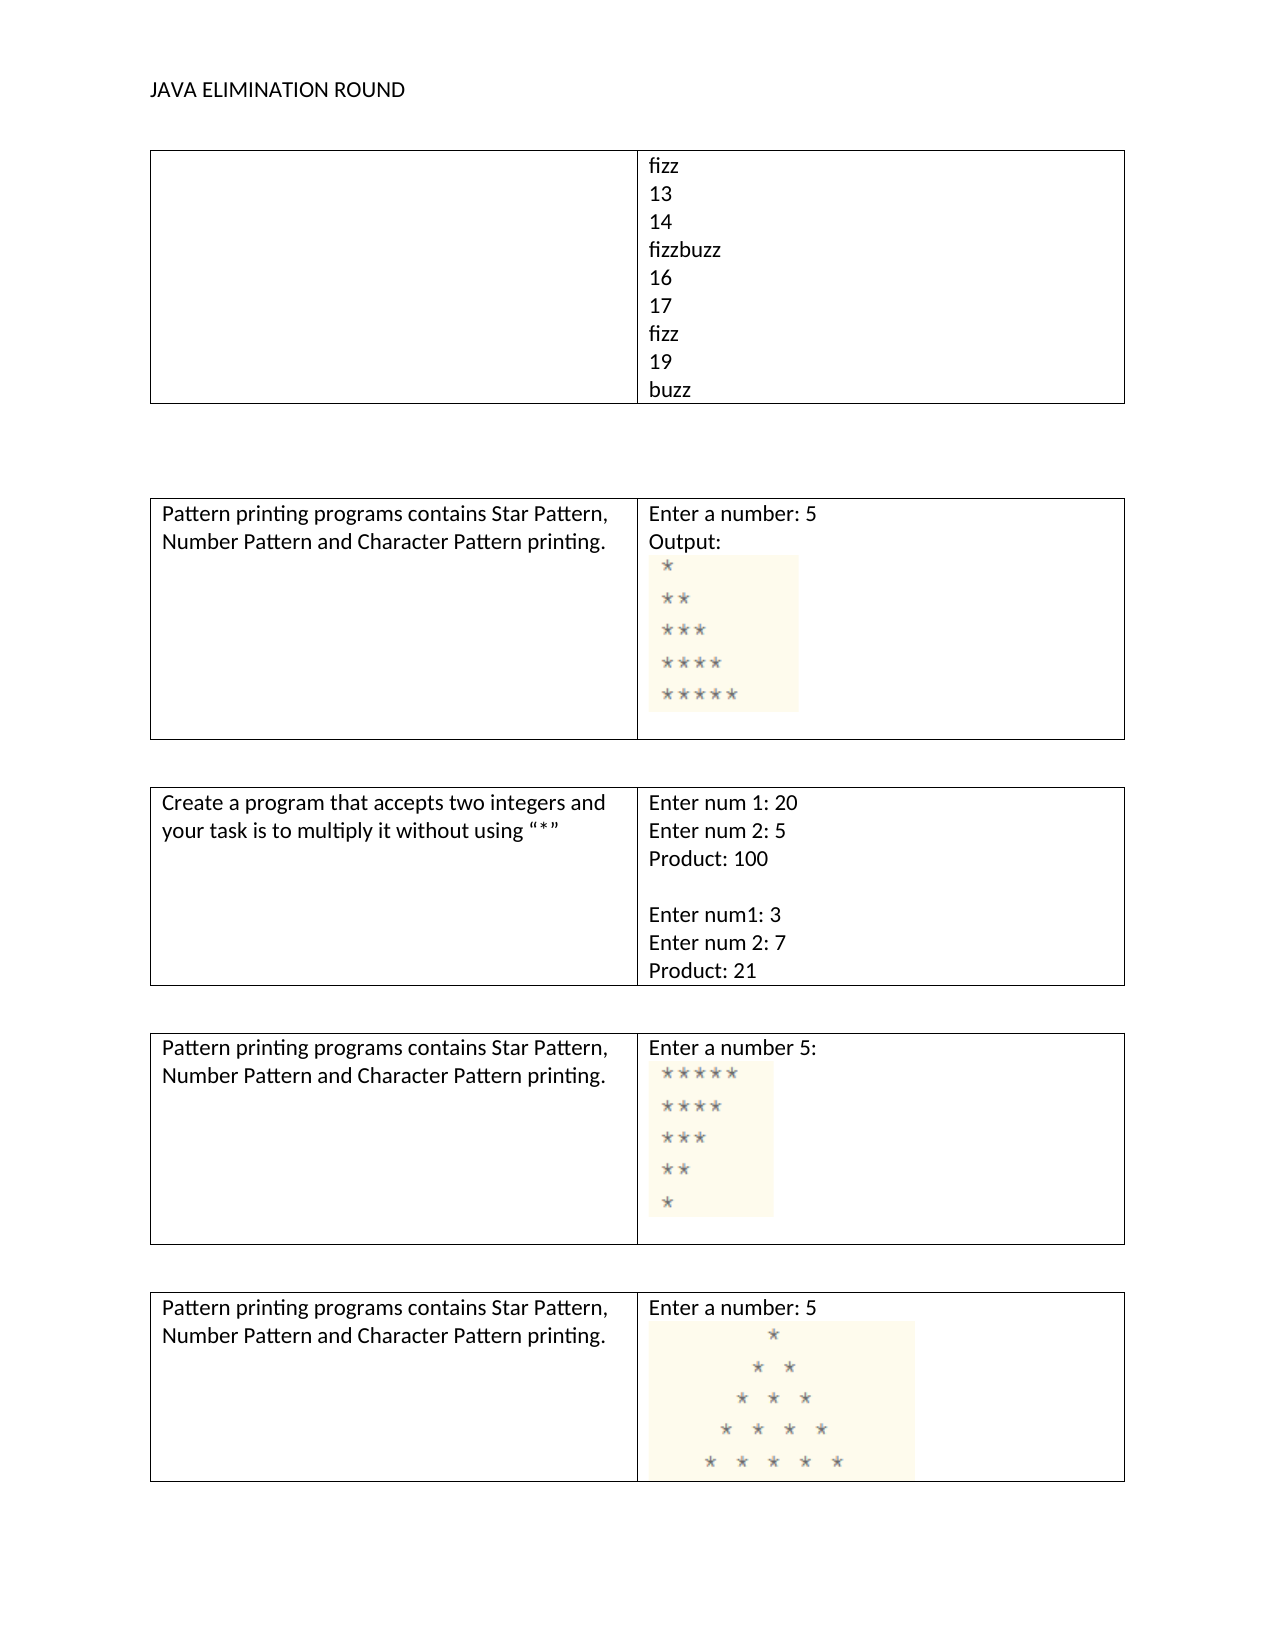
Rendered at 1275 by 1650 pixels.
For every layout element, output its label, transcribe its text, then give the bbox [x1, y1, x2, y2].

picture [648, 1321, 915, 1481]
picture [648, 1061, 774, 1217]
table_header Enter a number: 5 Output: [638, 499, 1124, 739]
table_header Pattern printing programs contains Star Pattern, Number Pattern and Character Pattern printing. [151, 1034, 637, 1244]
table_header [638, 151, 1124, 403]
table_header Create a program that accepts two integers and your task is to multiply it without using “*” [151, 788, 637, 984]
table_header Enter a number 5: [638, 1034, 1124, 1244]
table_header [151, 1293, 637, 1481]
table_header Enter num 1: 20 Enter num 2: 5 Product: 100 Enter num1: 3 Enter num 2: 7 Product: 21 [638, 788, 1124, 984]
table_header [151, 151, 637, 403]
picture [648, 555, 799, 712]
table_header Enter a number: 5 [638, 1293, 1124, 1481]
table_header Pattern printing programs contains Star Pattern, Number Pattern and Character Pattern printing. [151, 499, 637, 739]
